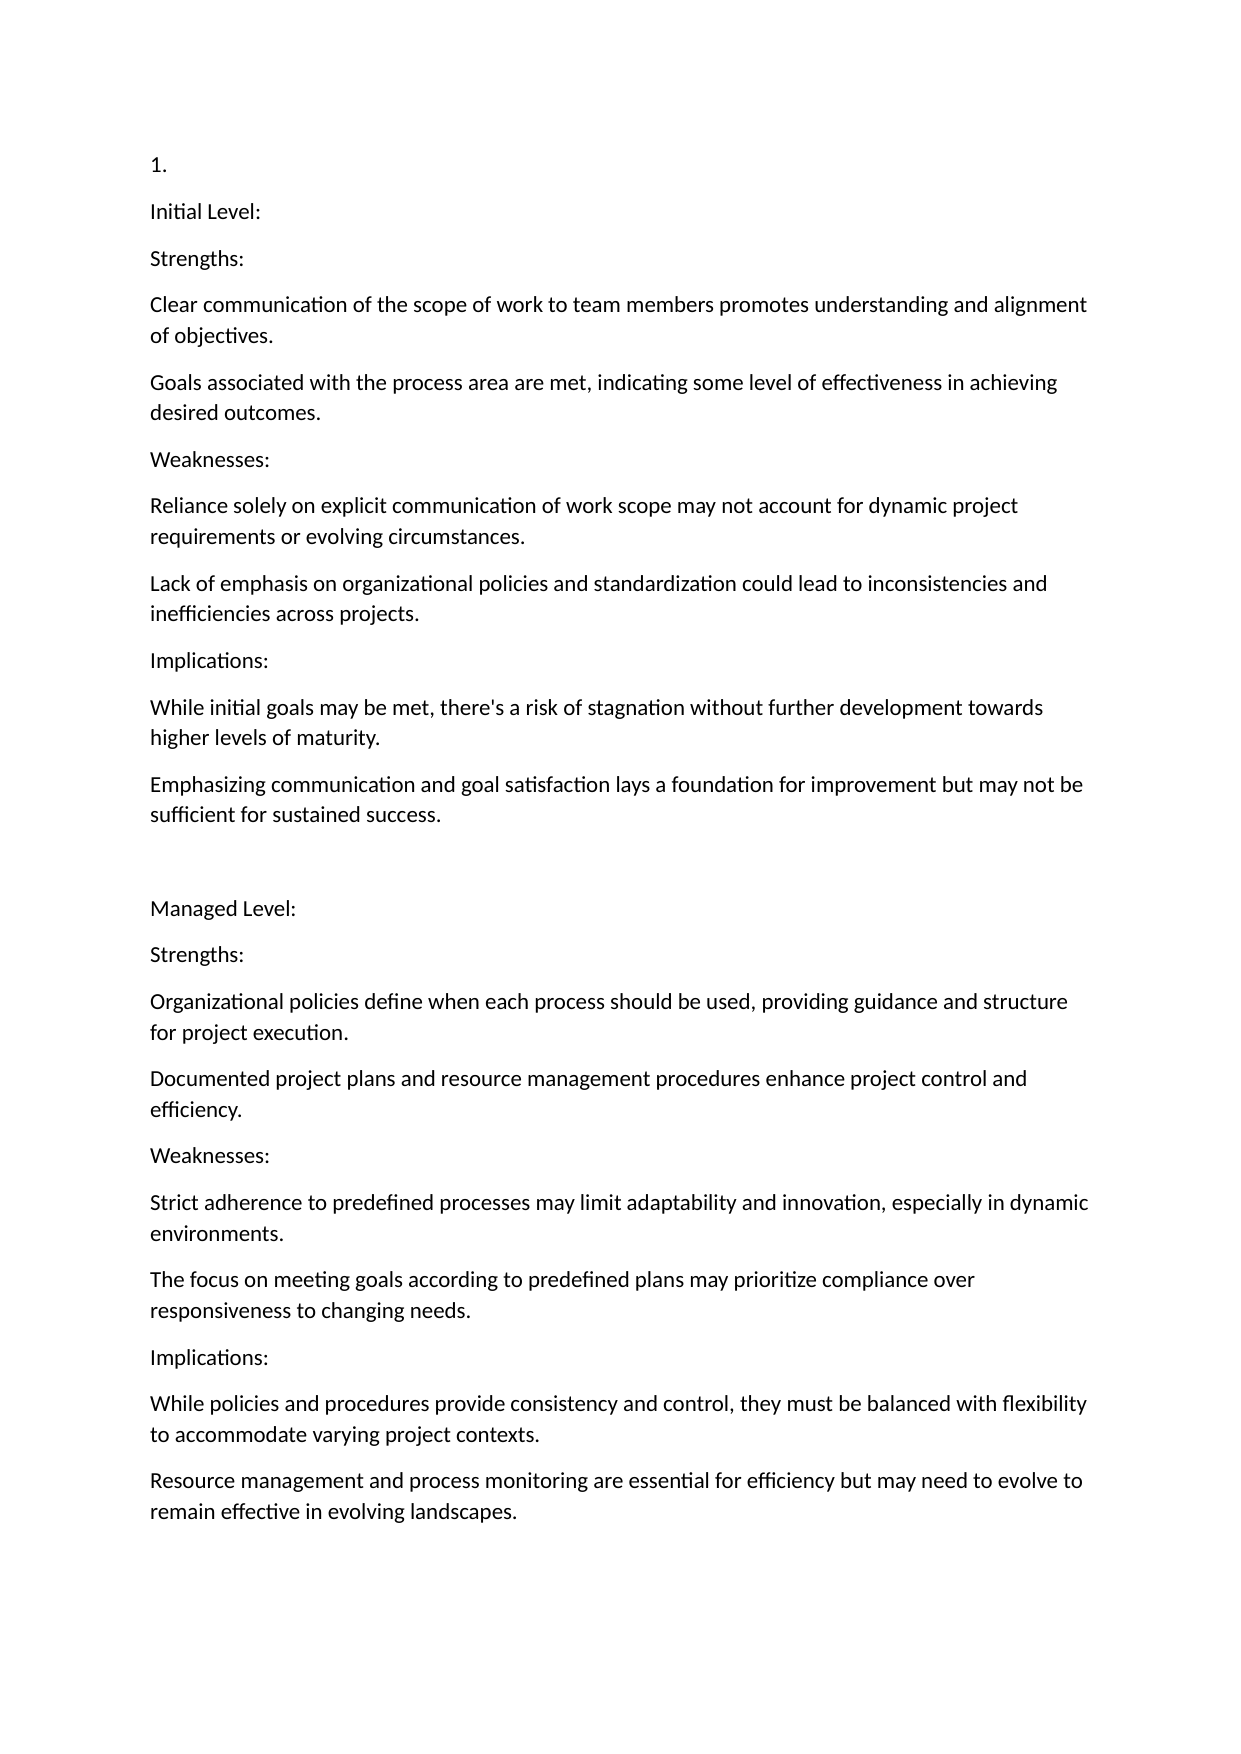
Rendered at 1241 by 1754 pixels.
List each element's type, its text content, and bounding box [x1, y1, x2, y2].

text Strengths: [150, 941, 1090, 969]
text Lack of emphasis on organizational policies and standardization could lead to inconsistencies and inefficiencies across projects. [150, 569, 1090, 627]
text Weaknesses: [150, 1142, 1090, 1170]
text While policies and procedures provide consistency and control, they must be balanced with flexibility to accommodate varying project contexts. [150, 1389, 1090, 1448]
text While initial goals may be met, there's a risk of stagnation without further development towards higher levels of maturity. [150, 693, 1090, 751]
text Goals associated with the process area are met, indicating some level of effectiveness in achieving desired outcomes. [150, 368, 1090, 426]
text Documented project plans and resource management procedures enhance project control and efficiency. [150, 1064, 1090, 1123]
text 1. [150, 150, 1090, 178]
text Reliance solely on explicit communication of work scope may not account for dynamic project requirements or evolving circumstances. [150, 492, 1090, 550]
text Managed Level: [150, 894, 1090, 922]
text Weaknesses: [150, 445, 1090, 473]
text Initial Level: [150, 197, 1090, 225]
text Strengths: [150, 244, 1090, 272]
text Clear communication of the scope of work to team members promotes understanding and alignment of objectives. [150, 291, 1090, 349]
text Resource management and process monitoring are essential for efficiency but may need to evolve to remain effective in evolving landscapes. [150, 1467, 1090, 1525]
text The focus on meeting goals according to predefined plans may prioritize compliance over responsiveness to changing needs. [150, 1266, 1090, 1324]
text Emphasizing communication and goal satisfaction lays a foundation for improvement but may not be sufficient for sustained success. [150, 770, 1090, 828]
text Implications: [150, 1343, 1090, 1371]
text Organizational policies define when each process should be used, providing guidance and structure for project execution. [150, 987, 1090, 1046]
text Implications: [150, 646, 1090, 674]
text Strict adherence to predefined processes may limit adaptability and innovation, especially in dynamic environments. [150, 1188, 1090, 1247]
